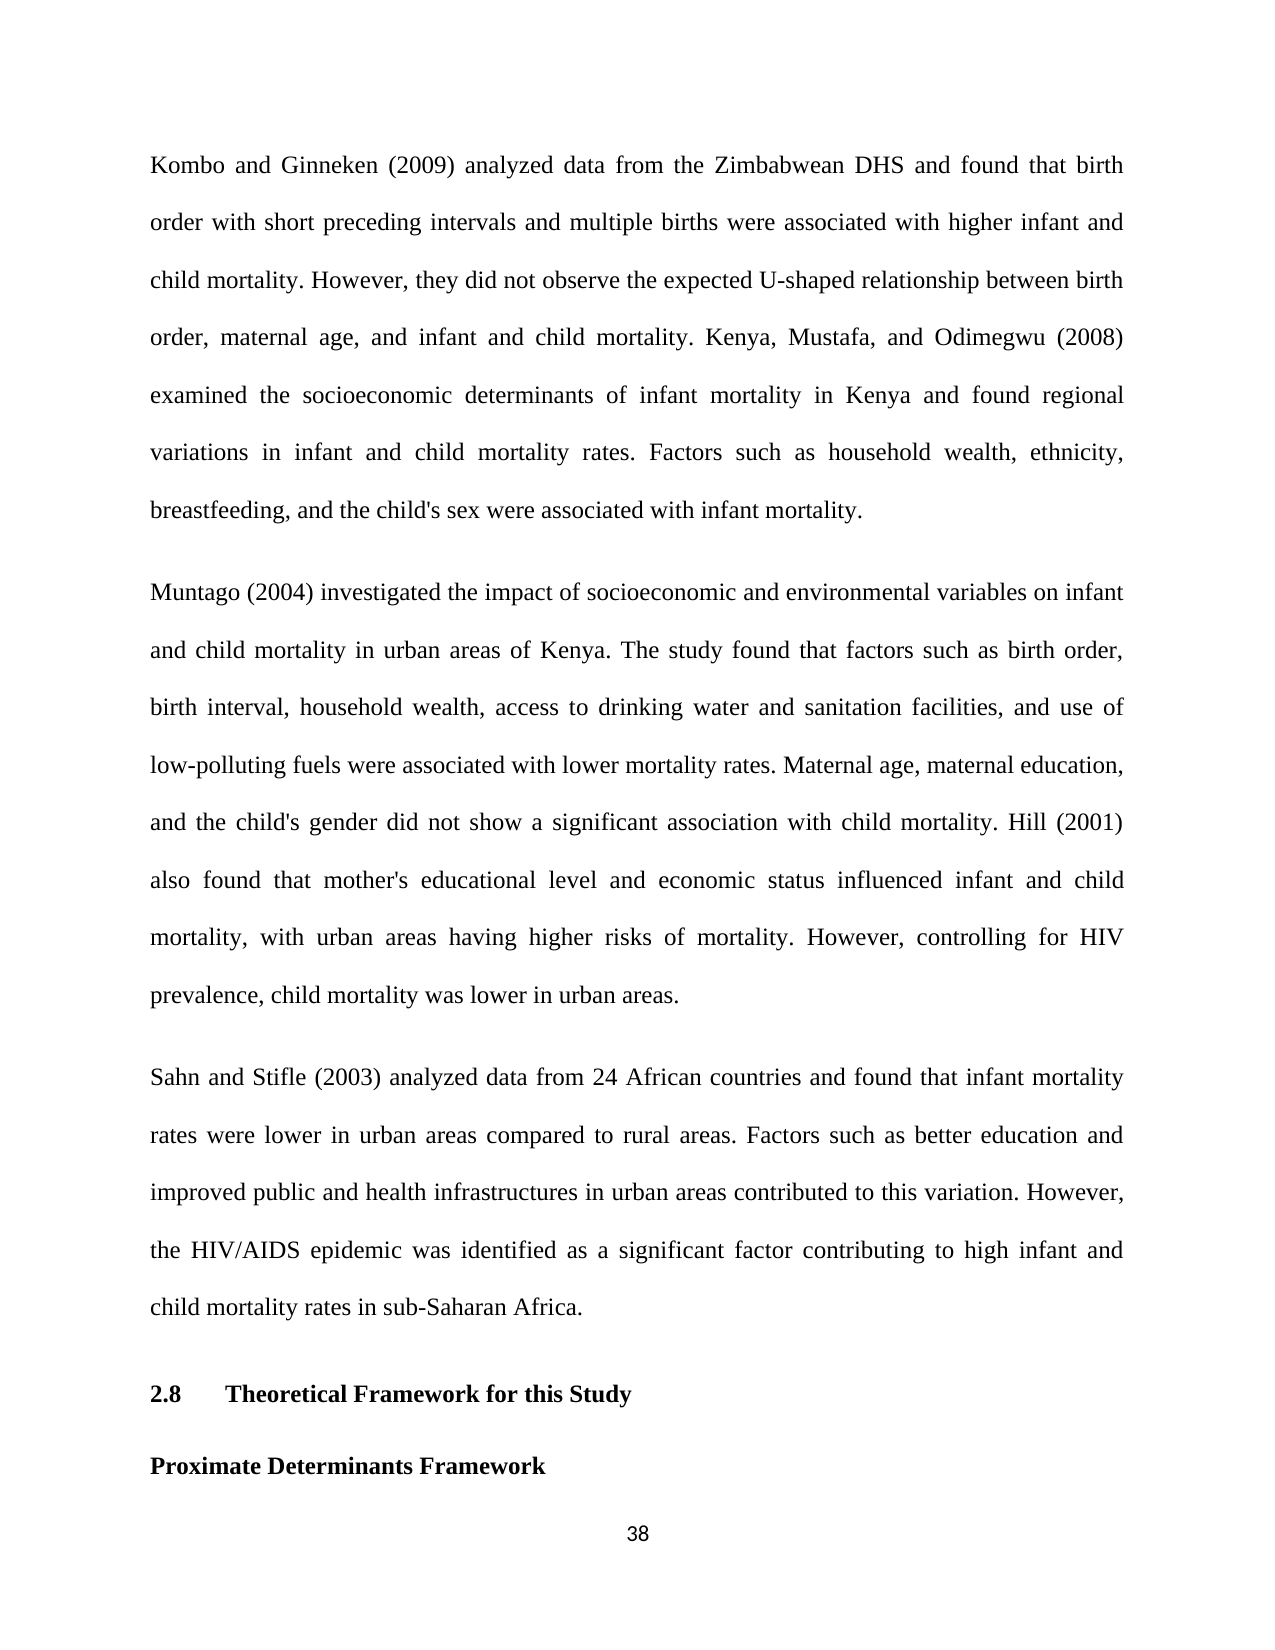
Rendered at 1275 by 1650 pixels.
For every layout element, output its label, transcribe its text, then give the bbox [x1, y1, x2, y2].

text Kombo and Ginneken (2009) analyzed data from the Zimbabwean DHS and found that birth order with short preceding intervals and multiple births were associated with higher infant and child mortality. However, they did not observe the expected U-shaped relationship between birth order, maternal age, and infant and child mortality. Kenya, Mustafa, and Odimegwu (2008) examined the socioeconomic determinants of infant mortality in Kenya and found regional variations in infant and child mortality rates. Factors such as household wealth, ethnicity, breastfeeding, and the child's sex were associated with infant mortality. [150, 150, 1125, 524]
text Proximate Determinants Framework [150, 1451, 1125, 1480]
text Muntago (2004) investigated the impact of socioeconomic and environmental variables on infant and child mortality in urban areas of Kenya. The study found that factors such as birth order, birth interval, household wealth, access to drinking water and sanitation facilities, and use of low-polluting fuels were associated with lower mortality rates. Maternal age, maternal education, and the child's gender did not show a significant association with child mortality. Hill (2001) also found that mother's educational level and economic status influenced infant and child mortality, with urban areas having higher risks of mortality. However, controlling for HIV prevalence, child mortality was lower in urban areas. [150, 577, 1125, 1009]
text 2.8 Theoretical Framework for this Study [150, 1379, 1125, 1408]
text Sahn and Stifle (2003) analyzed data from 24 African countries and found that infant mortality rates were lower in urban areas compared to rural areas. Factors such as better education and improved public and health infrastructures in urban areas contributed to this variation. However, the HIV/AIDS epidemic was identified as a significant factor contributing to high infant and child mortality rates in sub-Saharan Africa. [150, 1062, 1125, 1321]
